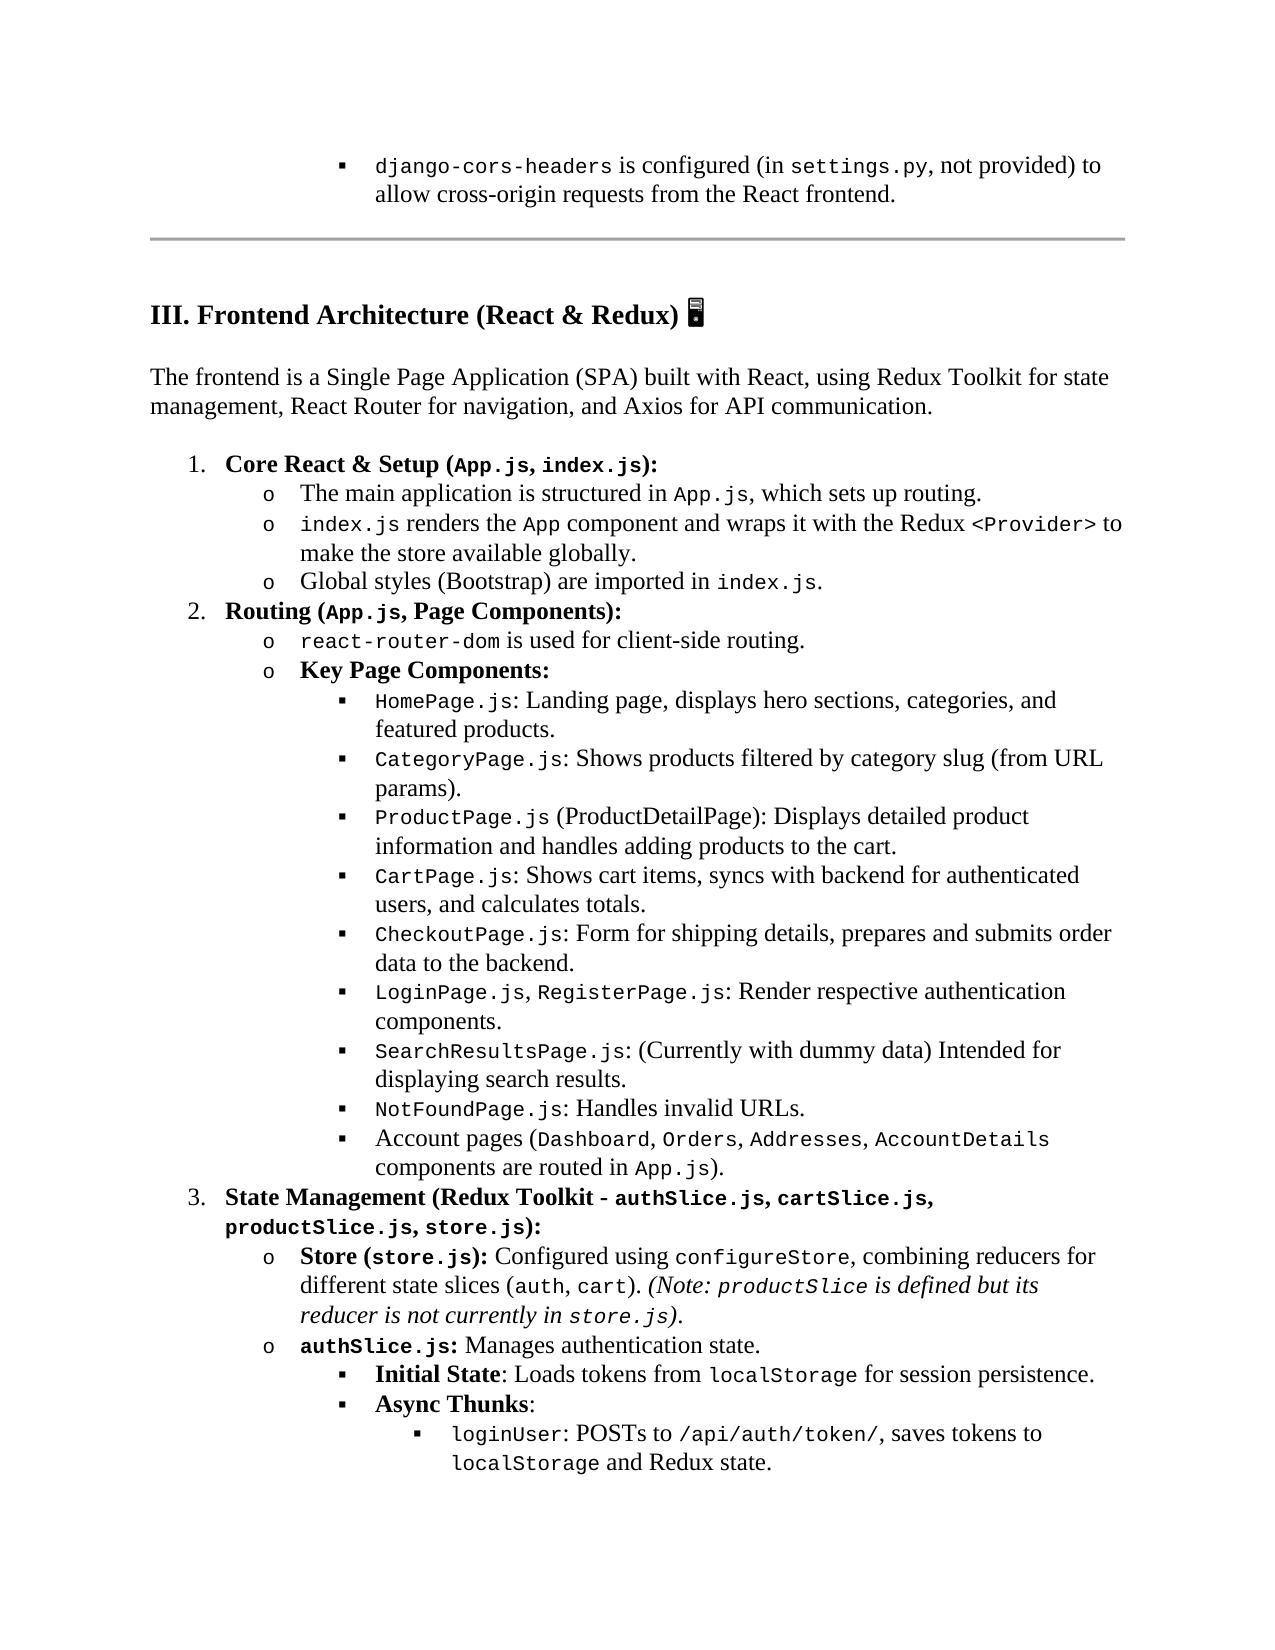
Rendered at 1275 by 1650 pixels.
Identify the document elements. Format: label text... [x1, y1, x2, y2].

list Async Thunks: [337, 1389, 1125, 1418]
list NotFoundPage.js: Handles invalid URLs. [337, 1093, 1125, 1123]
list LoginPage.js, RegisterPage.js: Render respective authentication components. [337, 976, 1125, 1035]
text III. Frontend Architecture (React & Redux) 🖥️ [150, 295, 1125, 333]
list Global styles (Bootstrap) are imported in index.js. [262, 566, 1125, 596]
list CategoryPage.js: Shows products filtered by category slug (from URL params). [337, 743, 1125, 801]
list CartPage.js: Shows cart items, syncs with backend for authenticated users, and calculates totals. [337, 860, 1125, 918]
list Account pages (Dashboard, Orders, Addresses, AccountDetails components are routed in App.js). [337, 1123, 1125, 1182]
list django-cors-headers is configured (in settings.py, not provided) to allow cross-origin requests from the React frontend. [337, 150, 1125, 208]
list authSlice.js: Manages authentication state. [262, 1330, 1125, 1359]
list Core React & Setup (App.js, index.js): [187, 449, 1125, 478]
list CheckoutPage.js: Form for shipping details, prepares and submits order data to the backend. [337, 918, 1125, 976]
list react-router-dom is used for client-side routing. [262, 626, 1125, 655]
list loginUser: POSTs to /api/auth/token/, saves tokens to localStorage and Redux state. [412, 1418, 1125, 1477]
list State Management (Redux Toolkit - authSlice.js, cartSlice.js, productSlice.js, store.js): [187, 1182, 1125, 1241]
list Key Page Components: [262, 655, 1125, 685]
list The main application is structured in App.js, which sets up routing. [262, 478, 1125, 508]
list SearchResultsPage.js: (Currently with dummy data) Intended for displaying search results. [337, 1035, 1125, 1093]
list Store (store.js): Configured using configureStore, combining reducers for different state slices (auth, cart). (Note: productSlice is defined but its reducer is not currently in store.js). [262, 1241, 1125, 1330]
list index.js renders the App component and wraps it with the Redux <Provider> to make the store available globally. [262, 508, 1125, 566]
list ProductPage.js (ProductDetailPage): Displays detailed product information and handles adding products to the cart. [337, 801, 1125, 860]
text The frontend is a Single Page Application (SPA) built with React, using Redux Toolkit for state management, React Router for navigation, and Axios for API communication. [150, 362, 1125, 420]
list Routing (App.js, Page Components): [187, 596, 1125, 626]
list Initial State: Loads tokens from localStorage for session persistence. [337, 1359, 1125, 1389]
list HomePage.js: Landing page, displays hero sections, categories, and featured products. [337, 685, 1125, 743]
